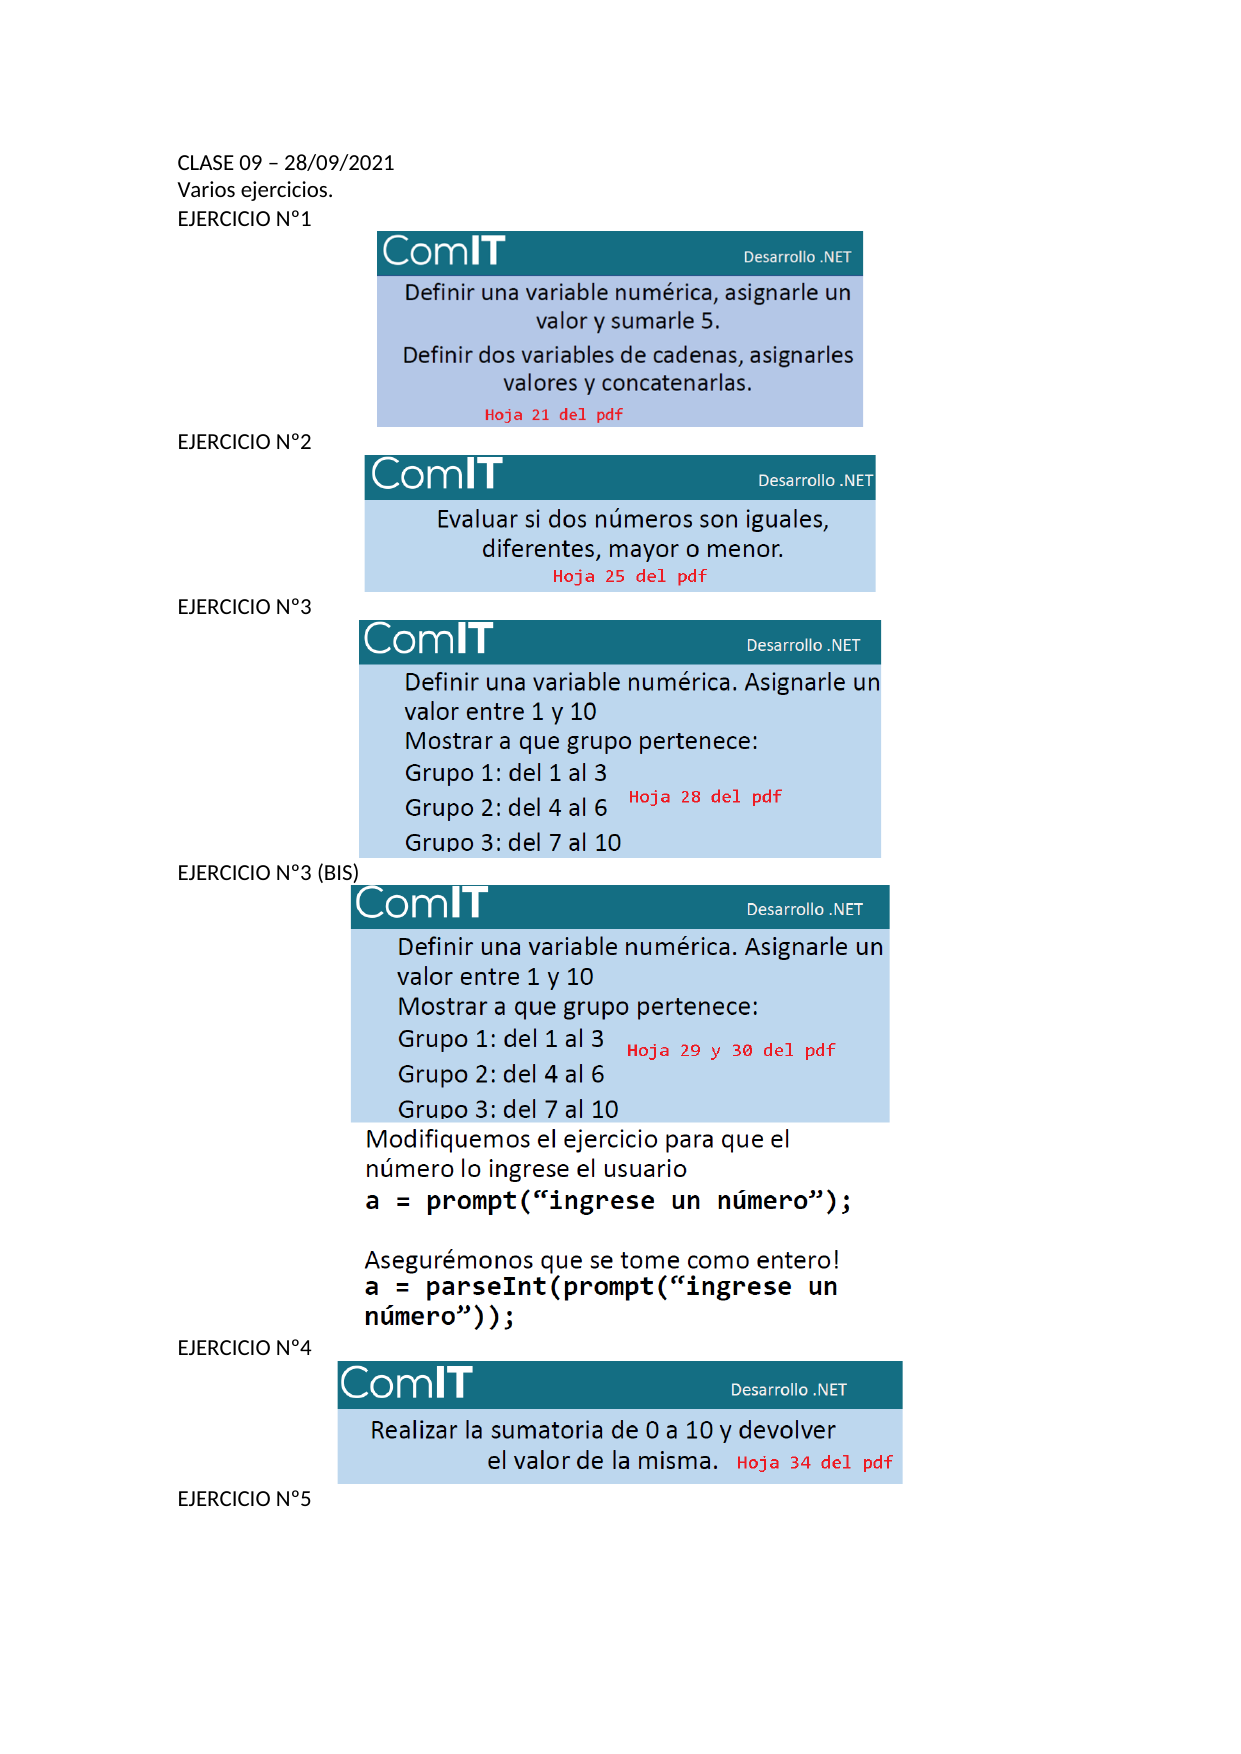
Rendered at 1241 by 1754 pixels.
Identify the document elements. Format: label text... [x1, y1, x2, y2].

text EJERCICIO Nº2 [177, 427, 1063, 455]
picture [364, 455, 876, 592]
text CLASE 09 – 28/09/2021 [177, 148, 1063, 176]
text EJERCICIO Nº5 [177, 1484, 1063, 1512]
text EJERCICIO Nº4 [177, 1333, 1063, 1361]
picture [377, 231, 864, 427]
text EJERCICIO Nº3 [177, 592, 1063, 620]
text EJERCICIO Nº1 [177, 204, 1063, 232]
picture [350, 885, 890, 1334]
text Varios ejercicios. [177, 176, 1063, 204]
picture [337, 1361, 903, 1484]
picture [359, 620, 882, 858]
text EJERCICIO Nº3 (BIS) [177, 858, 1063, 886]
